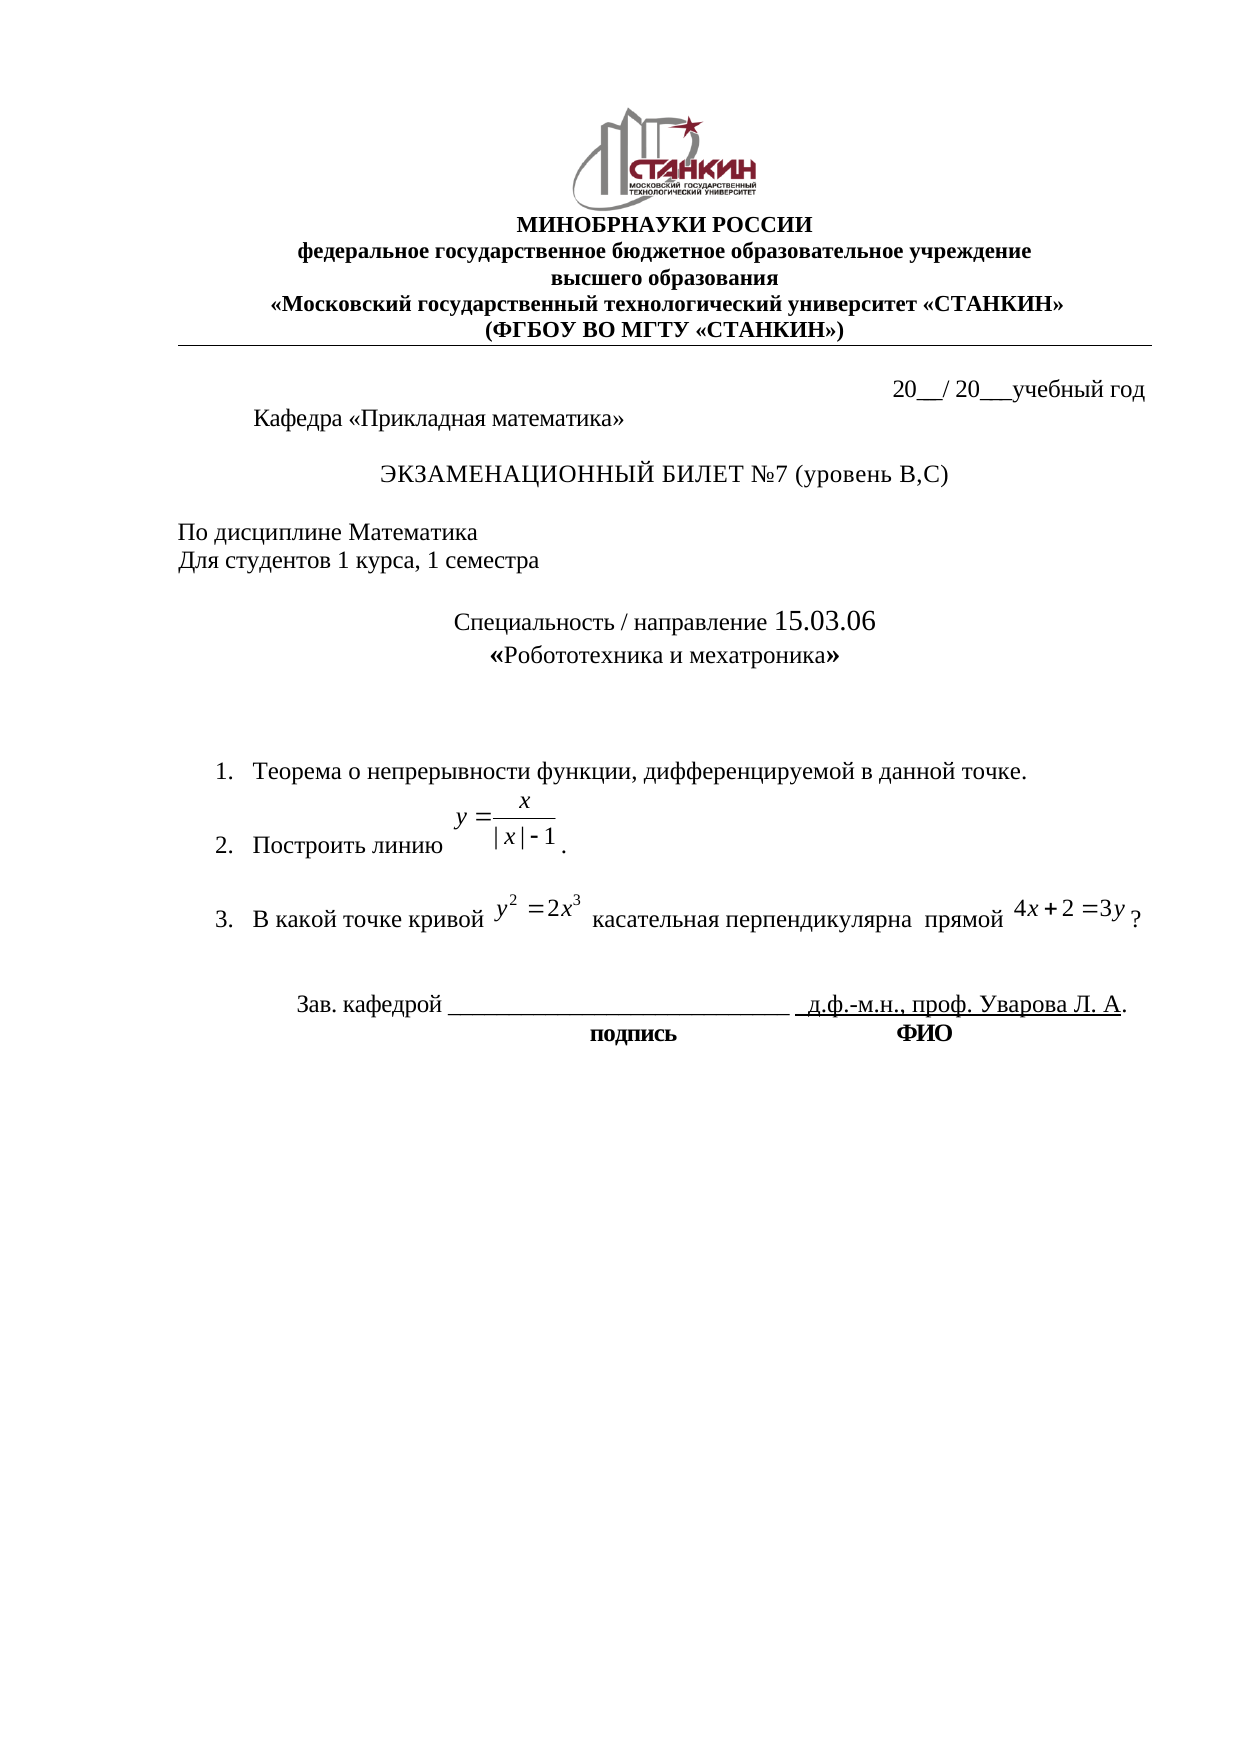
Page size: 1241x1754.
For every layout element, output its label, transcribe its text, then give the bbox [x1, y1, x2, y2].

text По дисциплине Математика [177, 517, 1152, 546]
list Теорема о непрерывности функции, дифференцируемой в данной точке. [215, 756, 1152, 785]
text федеральное государственное бюджетное образовательное учреждение [177, 237, 1152, 264]
text «Робототехника и мехатроника» [177, 636, 1152, 670]
text «Московский государственный технологический университет «СТАНКИН» [177, 290, 1152, 317]
text высшего образования [177, 264, 1152, 290]
text Зав. кафедрой ____________________________ _д.ф.-м.н., проф. Уварова Л. А. [296, 989, 1152, 1018]
text (ФГБОУ ВО МГТУ «СТАНКИН») [177, 317, 1152, 346]
picture [571, 105, 758, 212]
text ЭКЗАМЕНАЦИОННЫЙ БИЛЕТ №7 (уровень В,С) [177, 459, 1152, 488]
text 20 / 20 учебный год [892, 374, 1152, 403]
text Для студентов 1 курса, 1 семестра [178, 546, 1152, 574]
text МИНОБРНАУКИ РОССИИ [177, 211, 1152, 237]
list В какой точке кривой касательная перпендикулярна прямой ? [215, 888, 1152, 932]
text подпись ФИО [589, 1018, 1152, 1047]
text Кафедра «Прикладная математика» [253, 403, 1152, 432]
list Построить линию . [215, 785, 1152, 859]
text Специальность / направление 15.03.06 [177, 603, 1152, 636]
